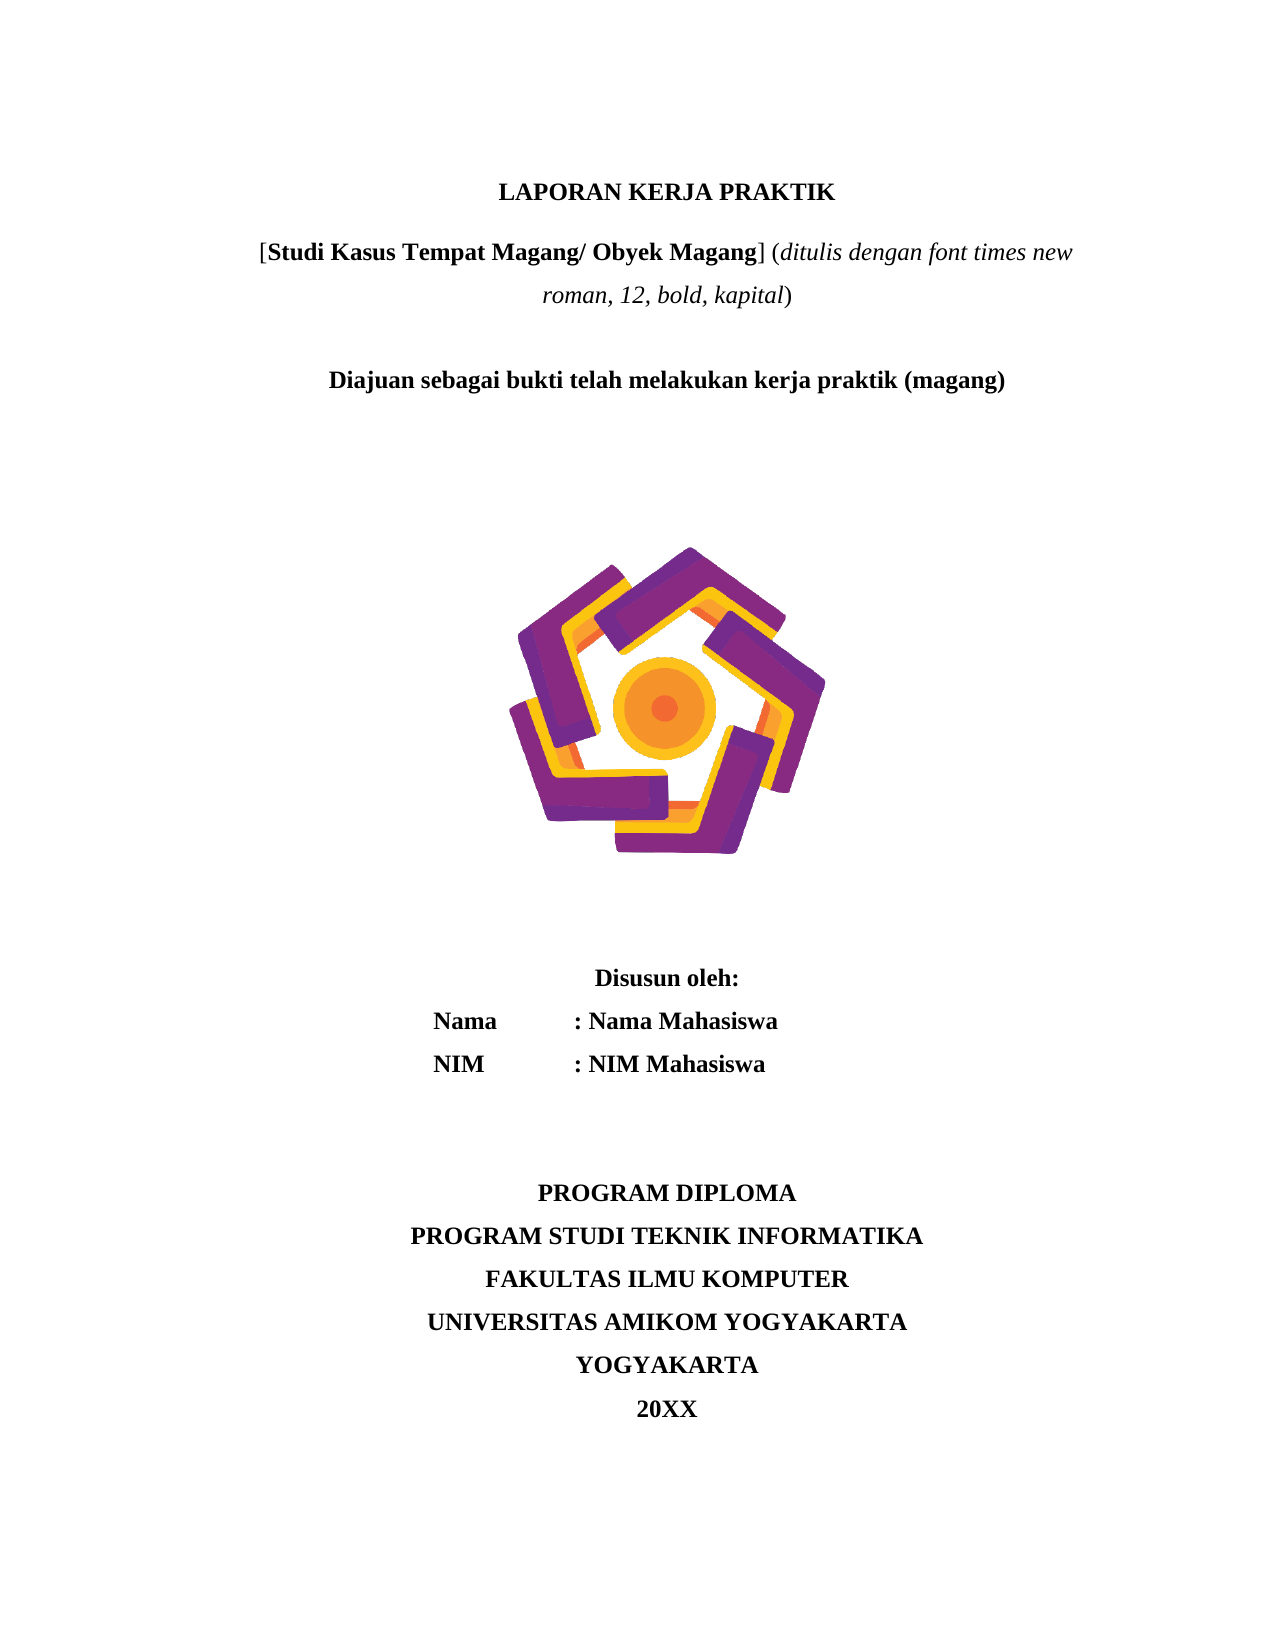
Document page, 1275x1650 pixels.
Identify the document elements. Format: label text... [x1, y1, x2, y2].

text Disusun oleh: [236, 963, 1098, 992]
text YOGYAKARTA [236, 1351, 1098, 1379]
text PROGRAM STUDI TEKNIK INFORMATIKA [236, 1221, 1098, 1250]
picture [499, 537, 835, 863]
text [Studi Kasus Tempat Magang/ Obyek Magang] (ditulis dengan font times new roman, 12, bold, kapital) [236, 237, 1098, 351]
text UNIVERSITAS AMIKOM YOGYAKARTA [236, 1307, 1098, 1336]
text Diajuan sebagai bukti telah melakukan kerja praktik (magang) [236, 365, 1098, 393]
text LAPORAN KERJA PRAKTIK [236, 177, 1098, 206]
text FAKULTAS ILMU KOMPUTER [236, 1264, 1098, 1293]
text 20XX [236, 1394, 1098, 1422]
text NIM : NIM Mahasiswa [236, 1049, 1098, 1078]
text Nama : Nama Mahasiswa [236, 1006, 1098, 1035]
text PROGRAM DIPLOMA [236, 1178, 1098, 1207]
